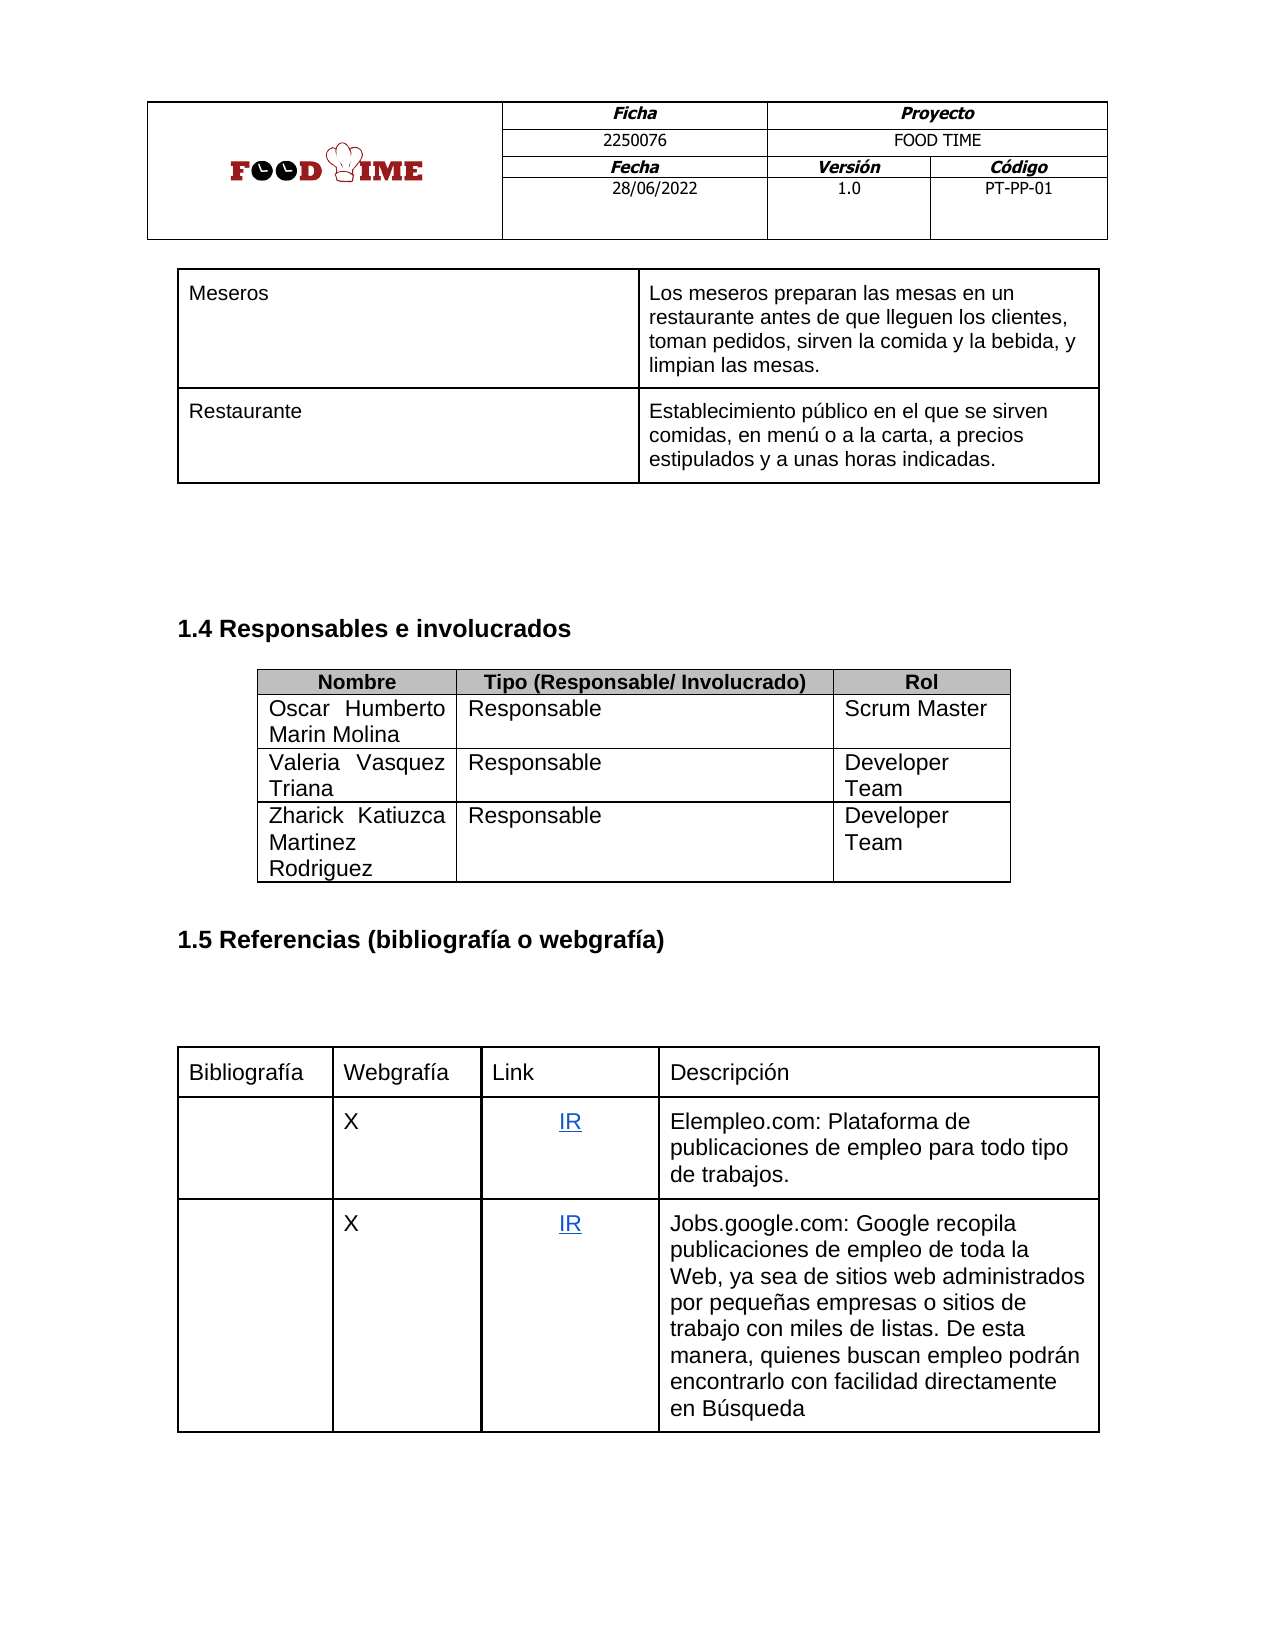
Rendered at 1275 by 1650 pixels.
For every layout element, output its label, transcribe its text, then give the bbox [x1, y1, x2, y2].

table_cell Oscar Humberto Marin Molina [258, 695, 456, 748]
table_cell Meseros [179, 270, 638, 387]
subtitle 1.4 Responsables e involucrados [177, 614, 1098, 643]
table_header Rol [834, 670, 1010, 694]
table_cell Zharick Katiuzca Martinez Rodriguez [258, 803, 456, 881]
table_cell IR [483, 1200, 658, 1431]
table_header Descripción [660, 1048, 1098, 1096]
table_cell [179, 1098, 332, 1197]
table_cell Restaurante [179, 389, 638, 482]
table_cell X [334, 1098, 480, 1197]
picture [223, 102, 427, 239]
subtitle 1.5 Referencias (bibliografía o webgrafía) [177, 925, 1098, 954]
table_cell Responsable [457, 749, 833, 801]
table_header Bibliografía [179, 1048, 332, 1096]
table_header Webgrafía [334, 1048, 480, 1096]
table_cell X [334, 1200, 480, 1431]
table_cell Valeria Vasquez Triana [258, 749, 456, 801]
table_cell Elempleo.com: Plataforma de publicaciones de empleo para todo tipo de trabajos. [660, 1098, 1098, 1197]
table_cell Developer Team [834, 803, 1010, 881]
table_cell Developer Team [834, 749, 1010, 801]
table_cell Establecimiento público en el que se sirven comidas, en menú o a la carta, a precios estipulados y a unas horas indicadas. [640, 389, 1098, 482]
table_cell Scrum Master [834, 695, 1010, 748]
table_cell Responsable [457, 803, 833, 881]
table_header Tipo (Responsable/ Involucrado) [457, 670, 833, 694]
table_cell Los meseros preparan las mesas en un restaurante antes de que lleguen los clientes, toman pedidos, sirven la comida y la bebida, y limpian las mesas. [640, 270, 1098, 387]
table_cell Jobs.google.com: Google recopila publicaciones de empleo de toda la Web, ya sea de sitios web administrados por pequeñas empresas o sitios de trabajo con miles de listas. De esta manera, quienes buscan empleo podrán encontrarlo con facilidad directamente en Búsqueda [660, 1200, 1098, 1431]
table_cell [179, 1200, 332, 1431]
table_header Link [483, 1048, 658, 1096]
table_cell Responsable [457, 695, 833, 748]
table_cell IR [483, 1098, 658, 1197]
table_header Nombre [258, 670, 456, 694]
